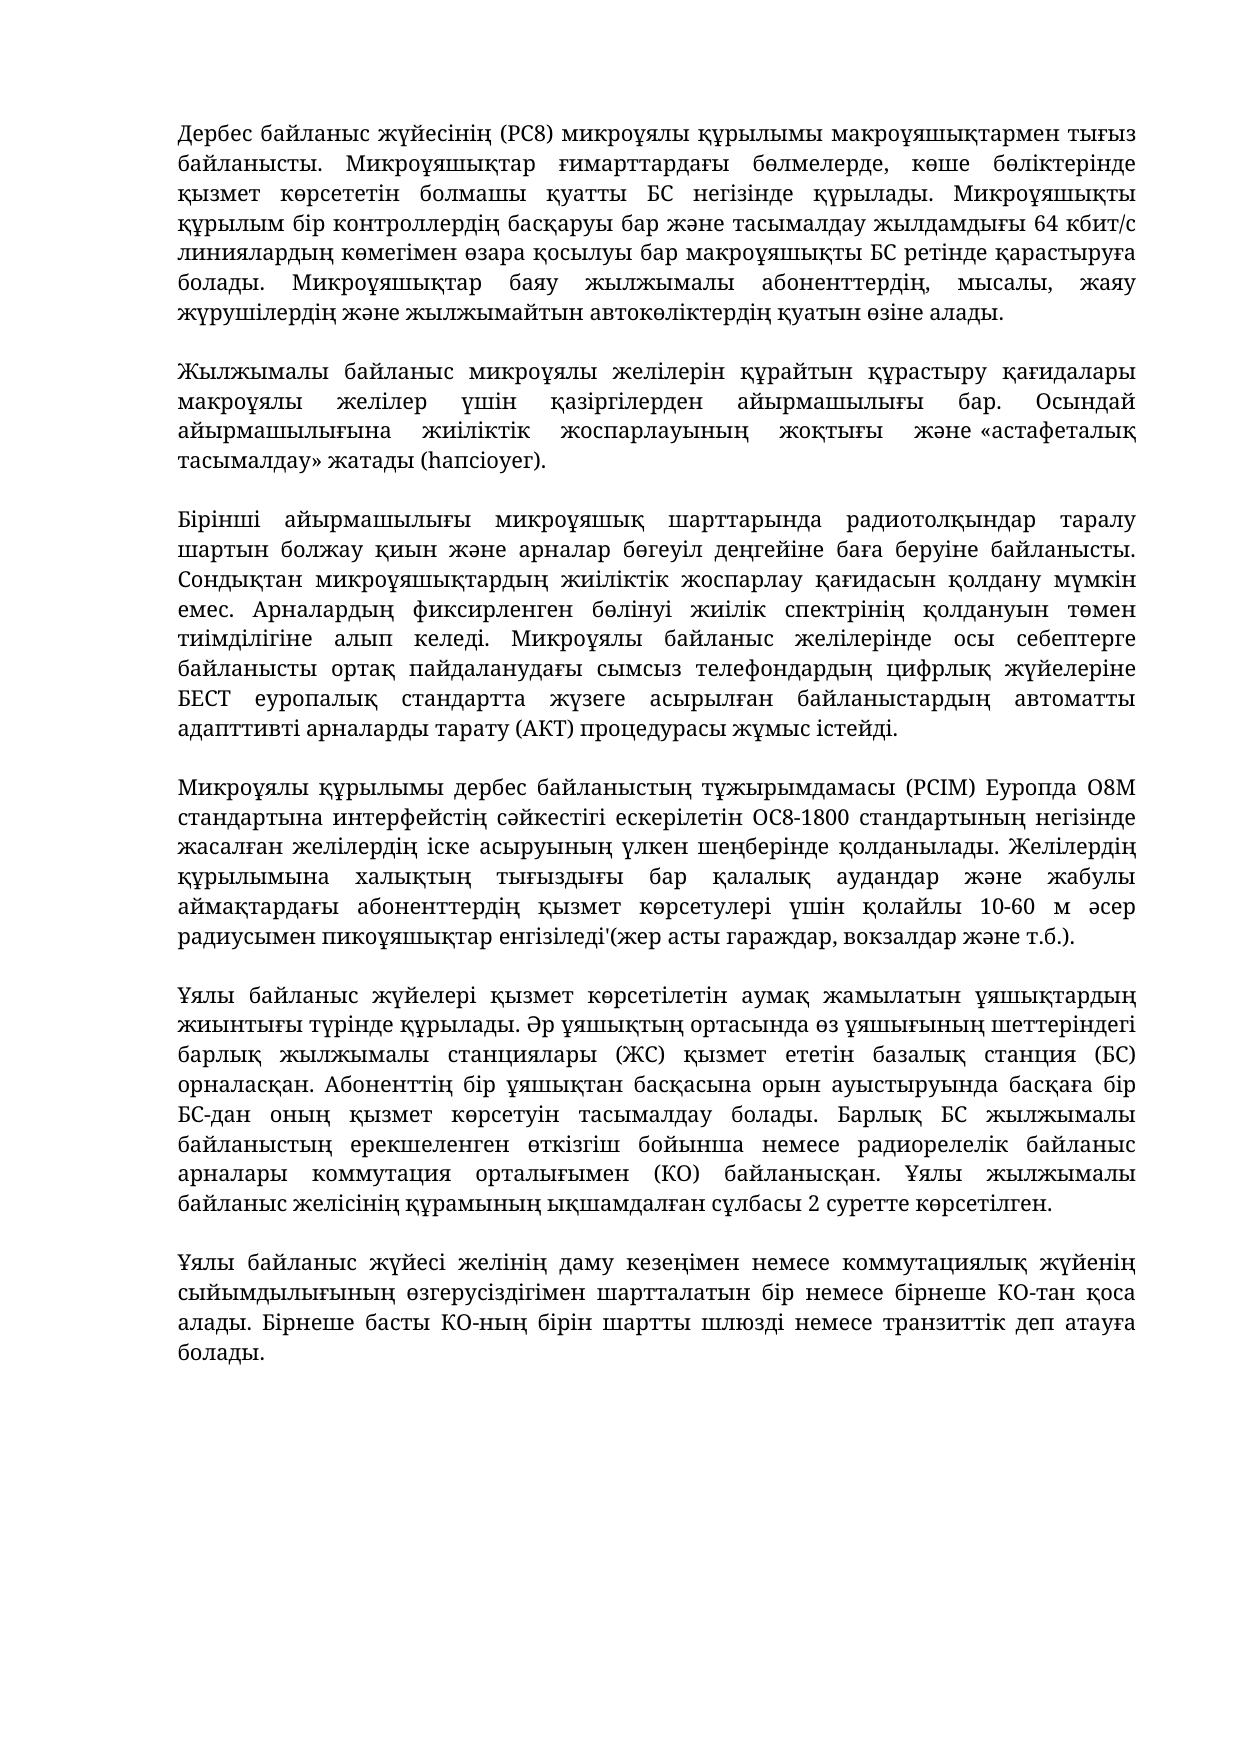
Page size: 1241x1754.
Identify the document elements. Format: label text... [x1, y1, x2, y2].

text Бірінші айырмашылығы микроұяшық шарттарында радиотолқындар таралу шартын болжау қиын және арналар бөгеуіл деңгейіне баға беруіне байланысты. Сондықтан микроұяшықтардың жиіліктік жоспарлау қағидасын қолдану мүмкін емес. Арналардың фиксирленген бөлінуі жиілік спектрінің қолдануын төмен тиімділігіне алып келеді. Микроұялы байланыс желілерінде осы себептерге байланысты ортақ пайдаланудағы сымсыз телефондардың цифрлық жүйелеріне БЕСТ еуропалық стандартта жүзеге асырылған байланыстардың автоматты адапттивті арналарды тарату (АКТ) процедурасы жұмыс істейді. [177, 504, 1136, 742]
text Ұялы байланыс жүйесі желінің даму кезеңімен немесе коммутациялық жүйенің сыйымдылығының өзгерусіздігімен шартталатын бір немесе бірнеше КО-тан қоса алады. Бірнеше басты КО-ның бірін шартты шлюзді немесе транзиттік деп атауға болады. [177, 1247, 1136, 1366]
text Жылжымалы байланыс микроұялы желілерін құрайтын құрастыру қағидалары макроұялы желілер үшін қазіргілерден айырмашылығы бар. Осындай айырмашылығына жиіліктік жоспарлауының жоқтығы және «астафеталық тасымалдау» жатады (һапсіоуег). [177, 356, 1136, 475]
text Дербес байланыс жүйесінің (РС8) микроұялы құрылымы макроұяшықтармен тығыз байланысты. Микроұяшықтар ғимарттардағы бөлмелерде, көше бөліктерінде қызмет көрсететін болмашы қуатты БС негізінде қүрылады. Микроұяшықты құрылым бір контроллердің басқаруы бар және тасымалдау жылдамдығы 64 кбит/с линиялардың көмегімен өзара қосылуы бар макроұяшықты БС ретінде қарастыруға болады. Микроұяшықтар баяу жылжымалы абоненттердің, мысалы, жаяу жүрушілердің және жылжымайтын автокөліктердің қуатын өзіне алады. [177, 118, 1136, 327]
text Ұялы байланыс жүйелері қызмет көрсетілетін аумақ жамылатын ұяшықтардың жиынтығы түрінде құрылады. Әр ұяшықтың ортасында өз ұяшығының шеттеріндегі барлық жылжымалы станциялары (ЖС) қызмет ететін базалық станция (БС) орналасқан. Абоненттің бір ұяшықтан басқасына орын ауыстыруында басқаға бір БС-дан оның қызмет көрсетуін тасымалдау болады. Барлық БС жылжымалы байланыстың ерекшеленген өткізгіш бойынша немесе радиорелелік байланыс арналары коммутация орталығымен (КО) байланысқан. Ұялы жылжымалы байланыс желісінің құрамының ықшамдалған сұлбасы 2 суретте көрсетілген. [177, 979, 1136, 1218]
text Микроұялы құрылымы дербес байланыстың тұжырымдамасы (РСІМ) Еуропда О8М стандартына интерфейстің сәйкестігі ескерілетін ОС8-1800 стандартының негізінде жасалған желілердің іске асыруының үлкен шеңберінде қолданылады. Желілердің құрылымына халықтың тығыздығы бар қалалық аудандар және жабулы аймақтардағы абоненттердің қызмет көрсетулері үшін қолайлы 10-60 м әсер радиусымен пикоұяшықтар енгізіледі'(жер асты гараждар, вокзалдар және т.б.). [177, 772, 1136, 950]
